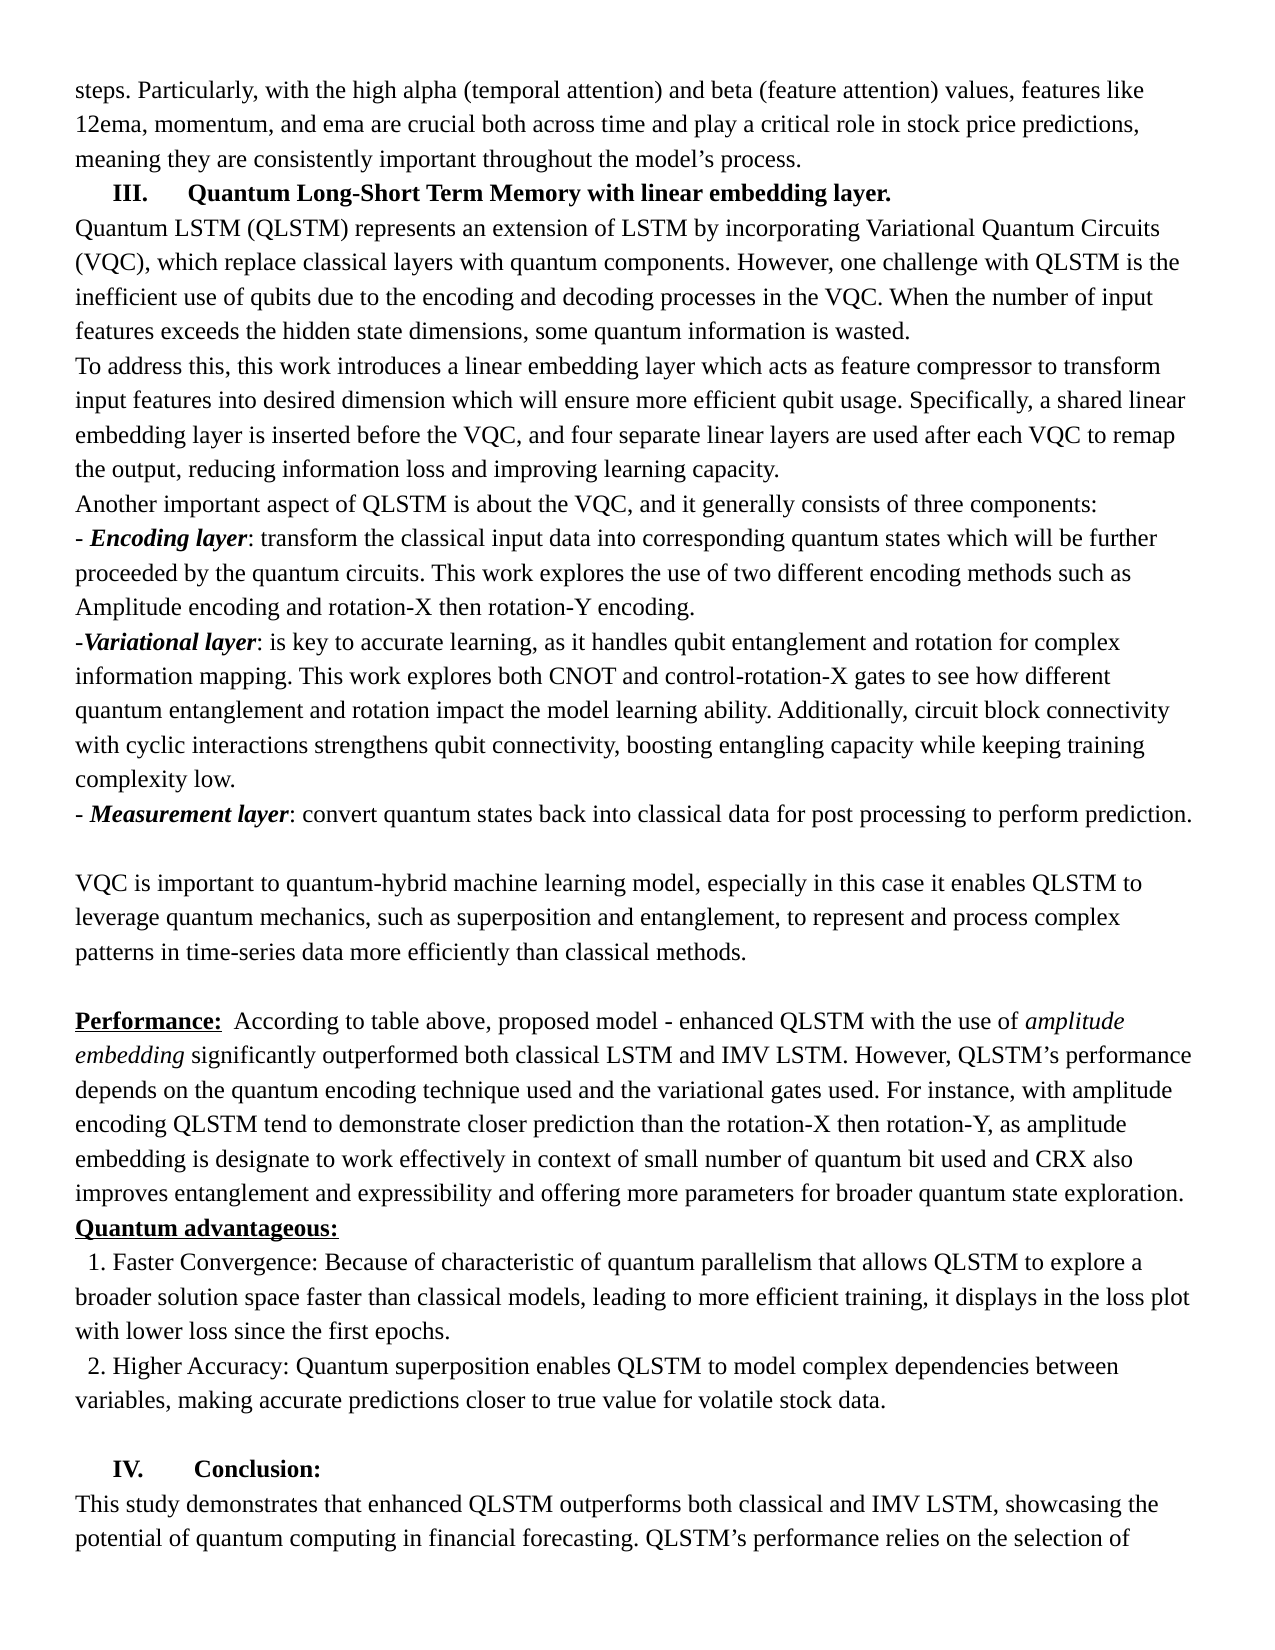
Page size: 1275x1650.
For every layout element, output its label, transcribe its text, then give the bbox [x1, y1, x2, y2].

text Performance: According to table above, proposed model - enhanced QLSTM with the use of amplitude embedding significantly outperformed both classical LSTM and IMV LSTM. However, QLSTM’s performance depends on the quantum encoding technique used and the variational gates used. For instance, with amplitude encoding QLSTM tend to demonstrate closer prediction than the rotation-X then rotation-Y, as amplitude embedding is designate to work effectively in context of small number of quantum bit used and CRX also improves entanglement and expressibility and offering more parameters for broader quantum state exploration. [75, 1006, 1200, 1207]
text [75, 1489, 1200, 1552]
text - Measurement layer: convert quantum states back into classical data for post processing to perform prediction. [75, 799, 1200, 828]
list Conclusion: [112, 1454, 1200, 1483]
text To address this, this work introduces a linear embedding layer which acts as feature compressor to transform input features into desired dimension which will ensure more efficient qubit usage. Specifically, a shared linear embedding layer is inserted before the VQC, and four separate linear layers are used after each VQC to remap the output, reducing information loss and improving learning capacity. [75, 351, 1200, 483]
text Quantum advantageous: [75, 1213, 1200, 1242]
text -Variational layer: is key to accurate learning, as it handles qubit entanglement and rotation for complex information mapping. This work explores both CNOT and control-rotation-X gates to see how different quantum entanglement and rotation impact the model learning ability. Additionally, circuit block connectivity with cyclic interactions strengthens qubit connectivity, boosting entangling capacity while keeping training complexity low. [75, 627, 1200, 793]
list Quantum Long-Short Term Memory with linear embedding layer. [112, 178, 1200, 207]
text Another important aspect of QLSTM is about the VQC, and it generally consists of three components: - Encoding layer: transform the classical input data into corresponding quantum states which will be further proceeded by the quantum circuits. This work explores the use of two different encoding methods such as Amplitude encoding and rotation-X then rotation-Y encoding. [75, 489, 1200, 621]
text 1. Faster Convergence: Because of characteristic of quantum parallelism that allows QLSTM to explore a broader solution space faster than classical models, leading to more efficient training, it displays in the loss plot with lower loss since the first epochs. [75, 1247, 1200, 1345]
text VQC is important to quantum-hybrid machine learning model, especially in this case it enables QLSTM to leverage quantum mechanics, such as superposition and entanglement, to represent and process complex patterns in time-series data more efficiently than classical methods. [75, 868, 1200, 966]
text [75, 75, 1200, 173]
text 2. Higher Accuracy: Quantum superposition enables QLSTM to model complex dependencies between variables, making accurate predictions closer to true value for volatile stock data. [75, 1351, 1200, 1414]
text Quantum LSTM (QLSTM) represents an extension of LSTM by incorporating Variational Quantum Circuits (VQC), which replace classical layers with quantum components. However, one challenge with QLSTM is the inefficient use of qubits due to the encoding and decoding processes in the VQC. When the number of input features exceeds the hidden state dimensions, some quantum information is wasted. [75, 213, 1200, 345]
